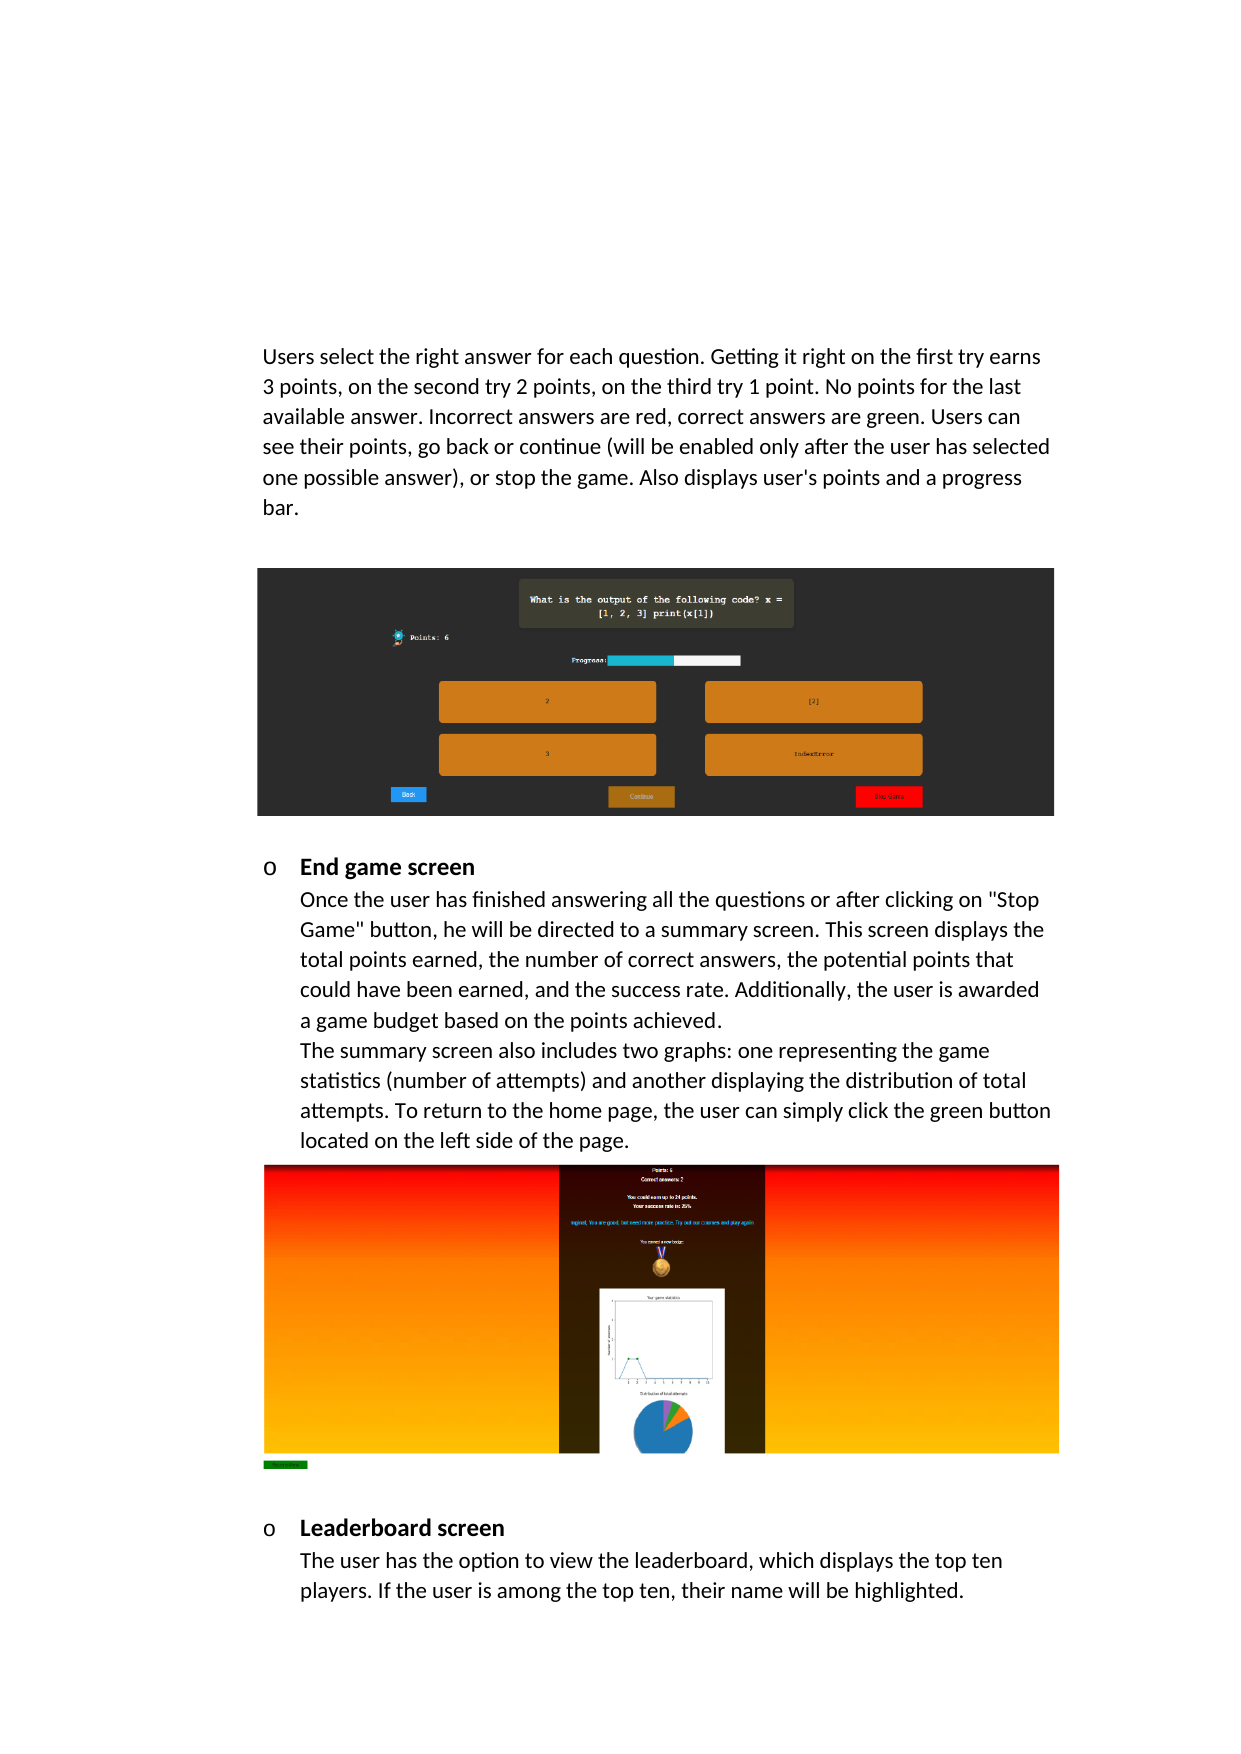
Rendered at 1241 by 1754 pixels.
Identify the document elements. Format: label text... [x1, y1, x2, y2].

text The summary screen also includes two graphs: one representing the game statistics (number of attempts) and another displaying the distribution of total attempts. To return to the home page, the user can simply click the green button located on the left side of the page. [300, 1036, 1053, 1155]
picture [257, 568, 1055, 816]
list End game screen [262, 851, 1053, 882]
picture [263, 1164, 1060, 1469]
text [300, 1546, 1053, 1604]
text Once the user has finished answering all the questions or after clicking on "Stop Game" button, he will be directed to a summary screen. This screen displays the total points earned, the number of correct answers, the potential points that could have been earned, and the success rate. Additionally, the user is awarded a game budget based on the points achieved. [300, 885, 1053, 1034]
text Users select the right answer for each question. Getting it right on the first try earns 3 points, on the second try 2 points, on the third try 1 point. No points for the last available answer. Incorrect answers are red, correct answers are green. Users can see their points, go back or continue (will be enabled only after the user has selected one possible answer), or stop the game. Also displays user's points and a progress bar. [262, 342, 1053, 521]
list Leaderboard screen [262, 1512, 1053, 1543]
